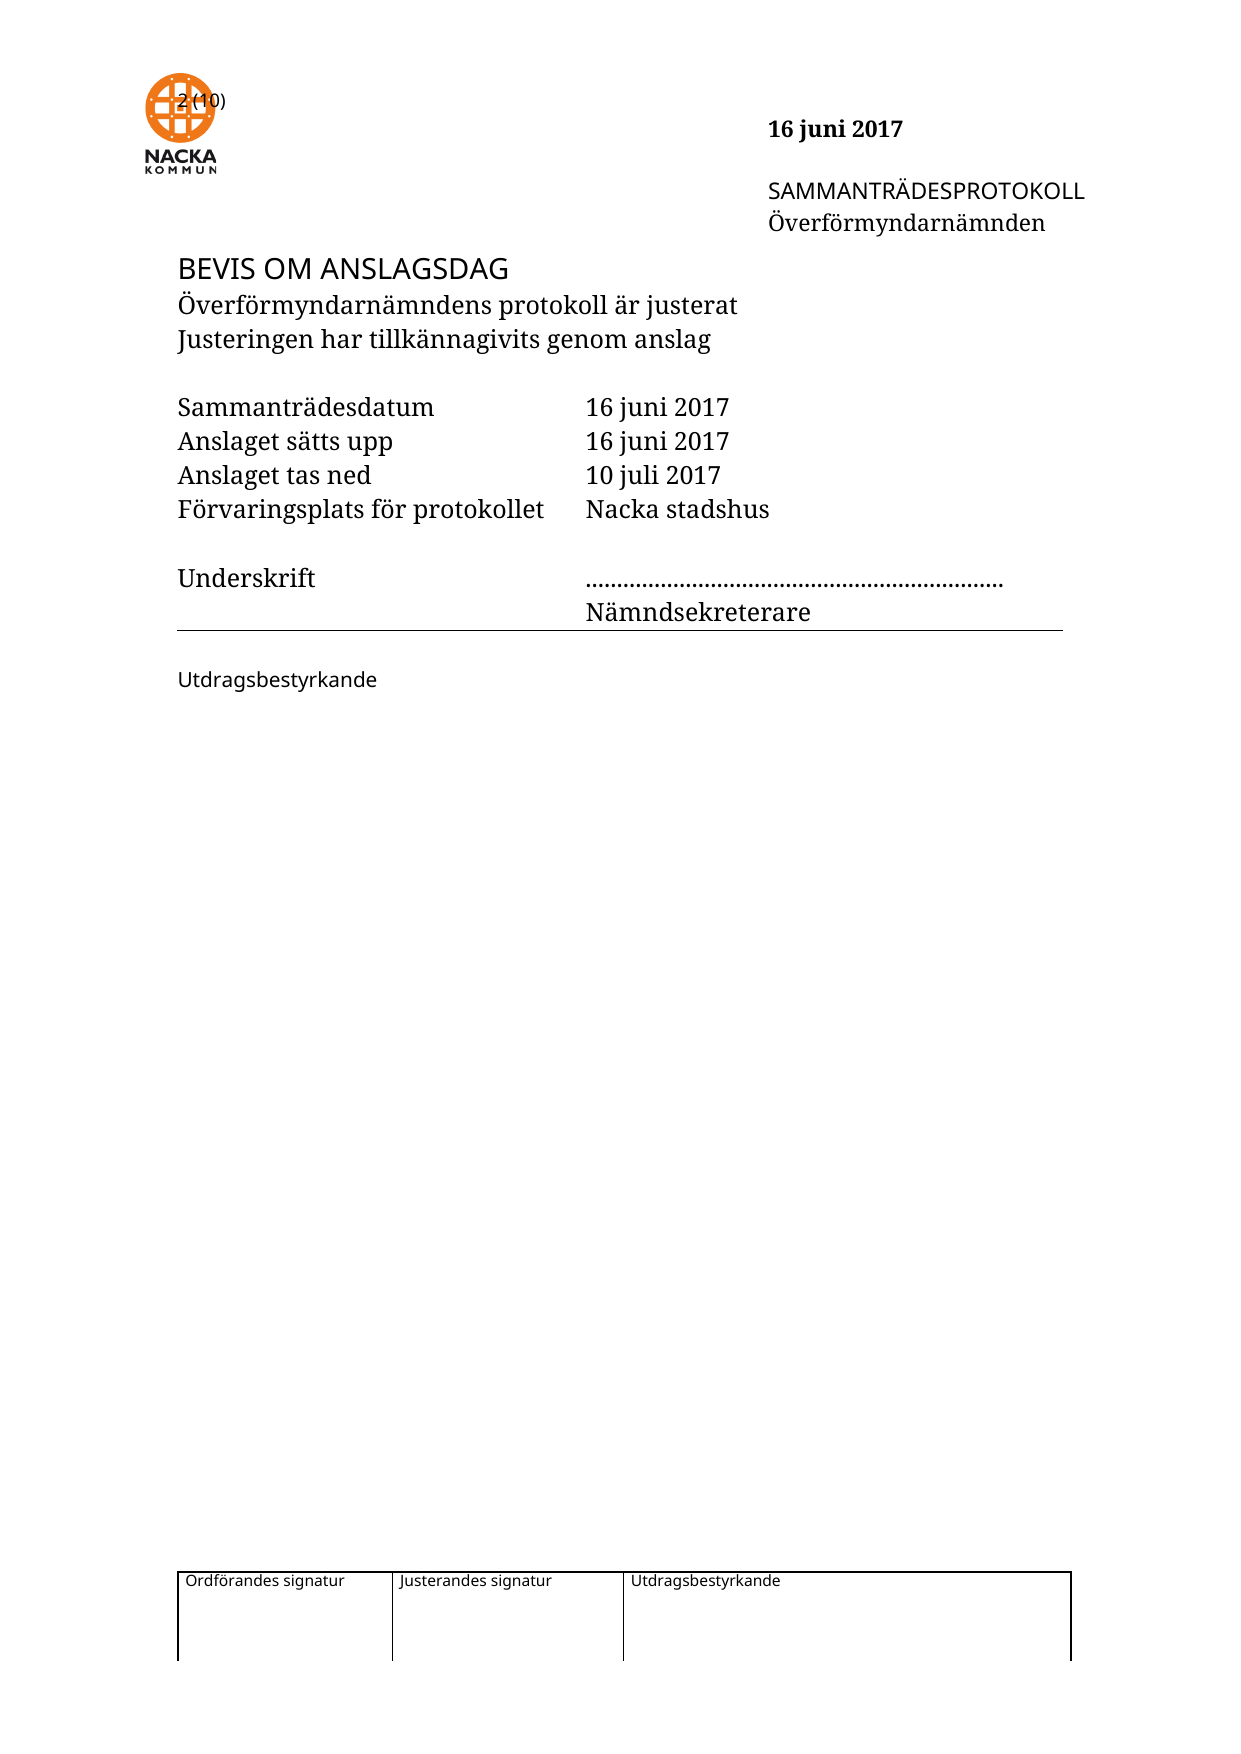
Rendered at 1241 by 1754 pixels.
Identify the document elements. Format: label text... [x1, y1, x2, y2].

text Anslaget sätts upp 16 juni 2017 [177, 424, 1063, 458]
picture [212, 95, 217, 106]
text Överförmyndarnämndens protokoll är justerat [177, 288, 1063, 322]
text Förvaringsplats för protokollet Nacka stadshus [177, 492, 1063, 526]
text Utdragsbestyrkande [177, 665, 1063, 693]
text Anslaget tas ned 10 juli 2017 [177, 458, 1063, 492]
text Sammanträdesdatum 16 juni 2017 [177, 390, 1063, 424]
text BEVIS OM ANSLAGSDAG [177, 248, 1063, 288]
text Justeringen har tillkännagivits genom anslag [177, 322, 1063, 356]
text Nämndsekreterare [177, 594, 1063, 630]
text Underskrift [177, 560, 1063, 594]
picture [145, 73, 217, 174]
